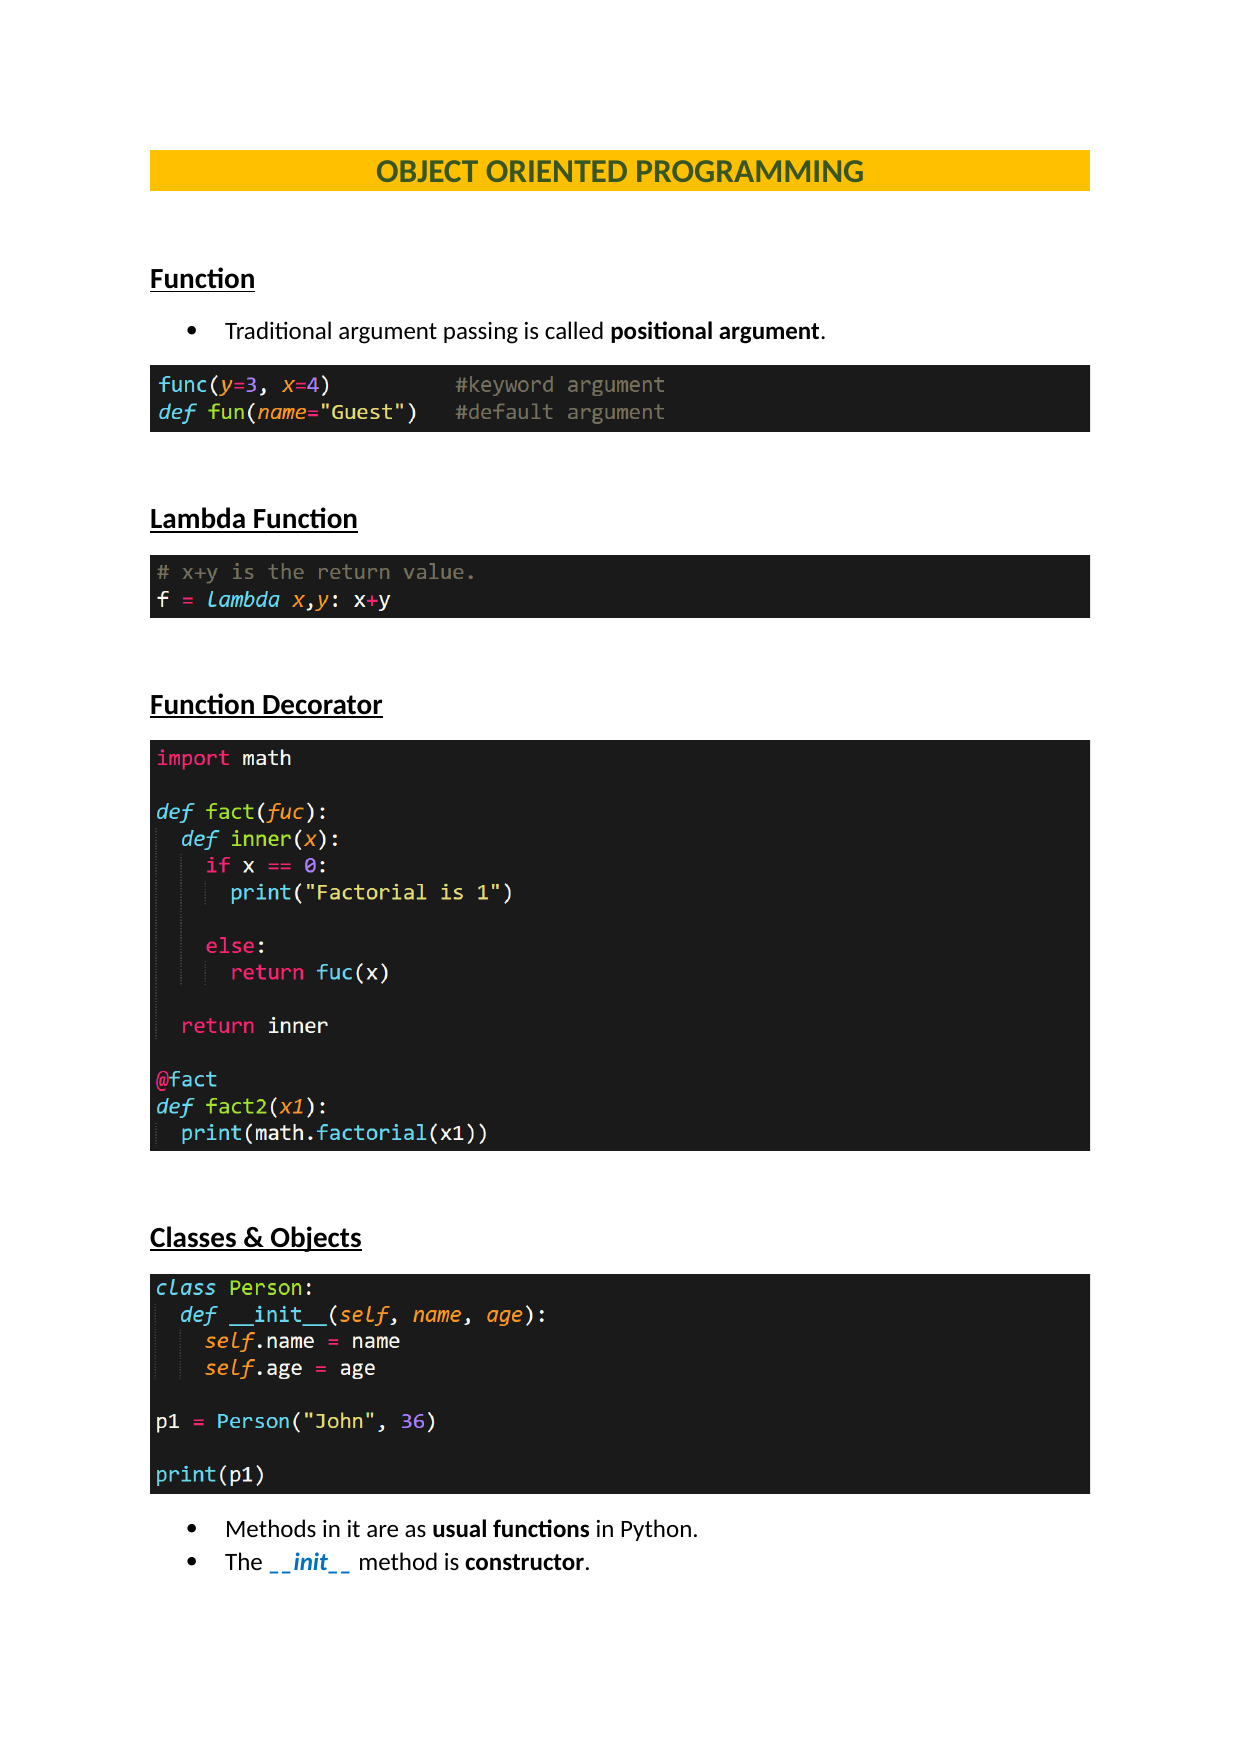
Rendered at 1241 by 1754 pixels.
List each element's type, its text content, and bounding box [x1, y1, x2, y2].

picture [150, 365, 1091, 432]
picture [150, 555, 1091, 618]
list The __init__ method is constructor. [187, 1546, 1090, 1576]
text Function [150, 260, 1090, 296]
text Lambda Function [150, 500, 1090, 536]
text OBJECT ORIENTED PROGRAMMING [150, 150, 1090, 191]
list Traditional argument passing is called positional argument. [187, 315, 1090, 346]
text Function Decorator [150, 686, 1090, 721]
list Methods in it are as usual functions in Python. [187, 1513, 1090, 1543]
text Classes & Objects [150, 1219, 1090, 1254]
picture [150, 1274, 1091, 1494]
picture [150, 740, 1091, 1151]
